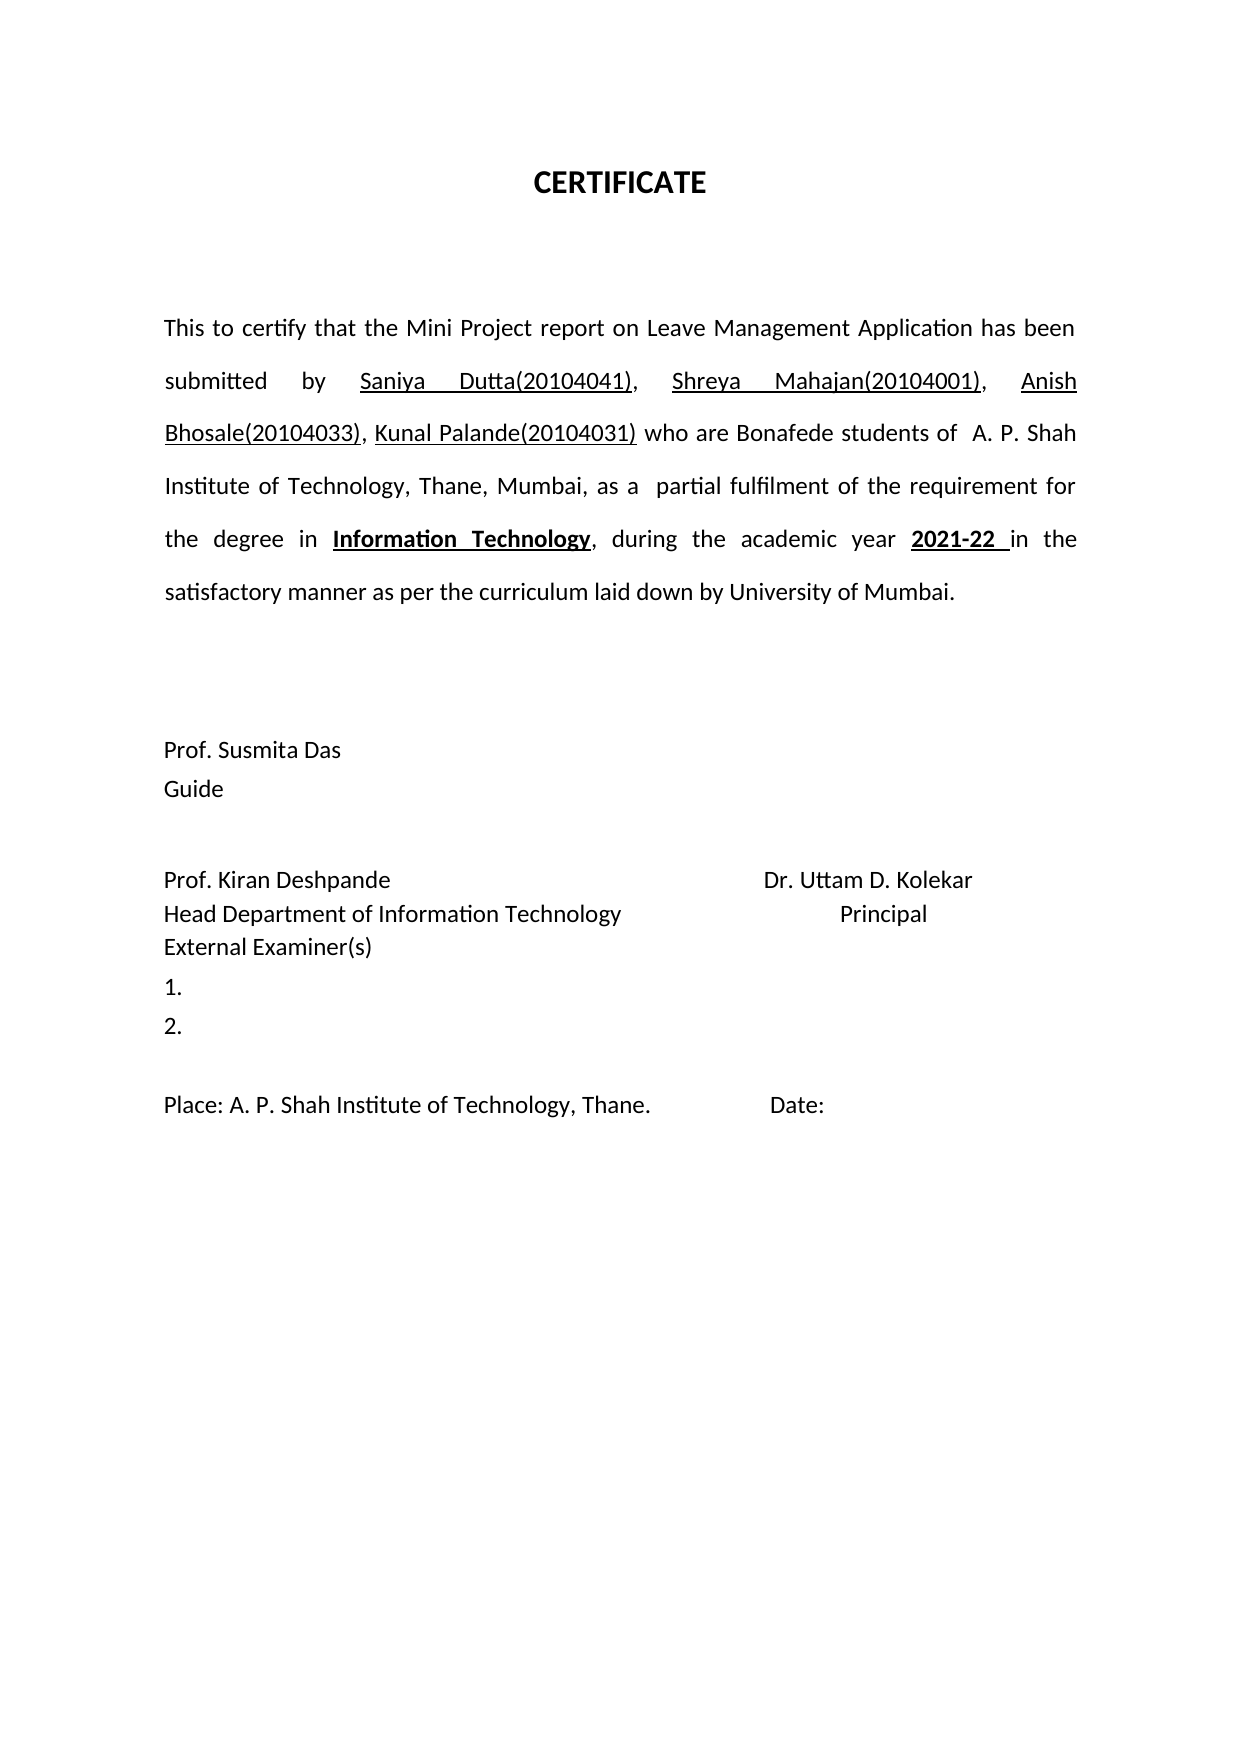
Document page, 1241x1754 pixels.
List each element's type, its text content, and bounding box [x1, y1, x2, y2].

table_header Dr. Uttam D. Kolekar [764, 864, 982, 898]
text 2. [163, 1010, 1077, 1041]
table_cell Principal [764, 898, 982, 931]
text 1. [163, 971, 397, 1001]
text Guide [163, 773, 1077, 804]
table_cell Head Department of Information Technology [164, 898, 763, 931]
text Place: A. P. Shah Institute of Technology, Thane. Date: [163, 1089, 1077, 1120]
subtitle CERTIFICATE [163, 161, 1077, 202]
text This to certify that the Mini Project report on Leave Management Application has been submitted by Saniya Dutta(20104041), Shreya Mahajan(20104001), Anish Bhosale(20104033), Kunal Palande(20104031) who are Bonafede students of A. P. Shah Institute of Technology, Thane, Mumbai, as a partial fulfilment of the requirement for the degree in Information Technology, during the academic year 2021-22 in the satisfactory manner as per the curriculum laid down by University of Mumbai. [163, 312, 1077, 606]
text External Examiner(s) [163, 931, 397, 962]
text Prof. Susmita Das [163, 734, 1077, 765]
table_header Prof. Kiran Deshpande [164, 864, 763, 898]
